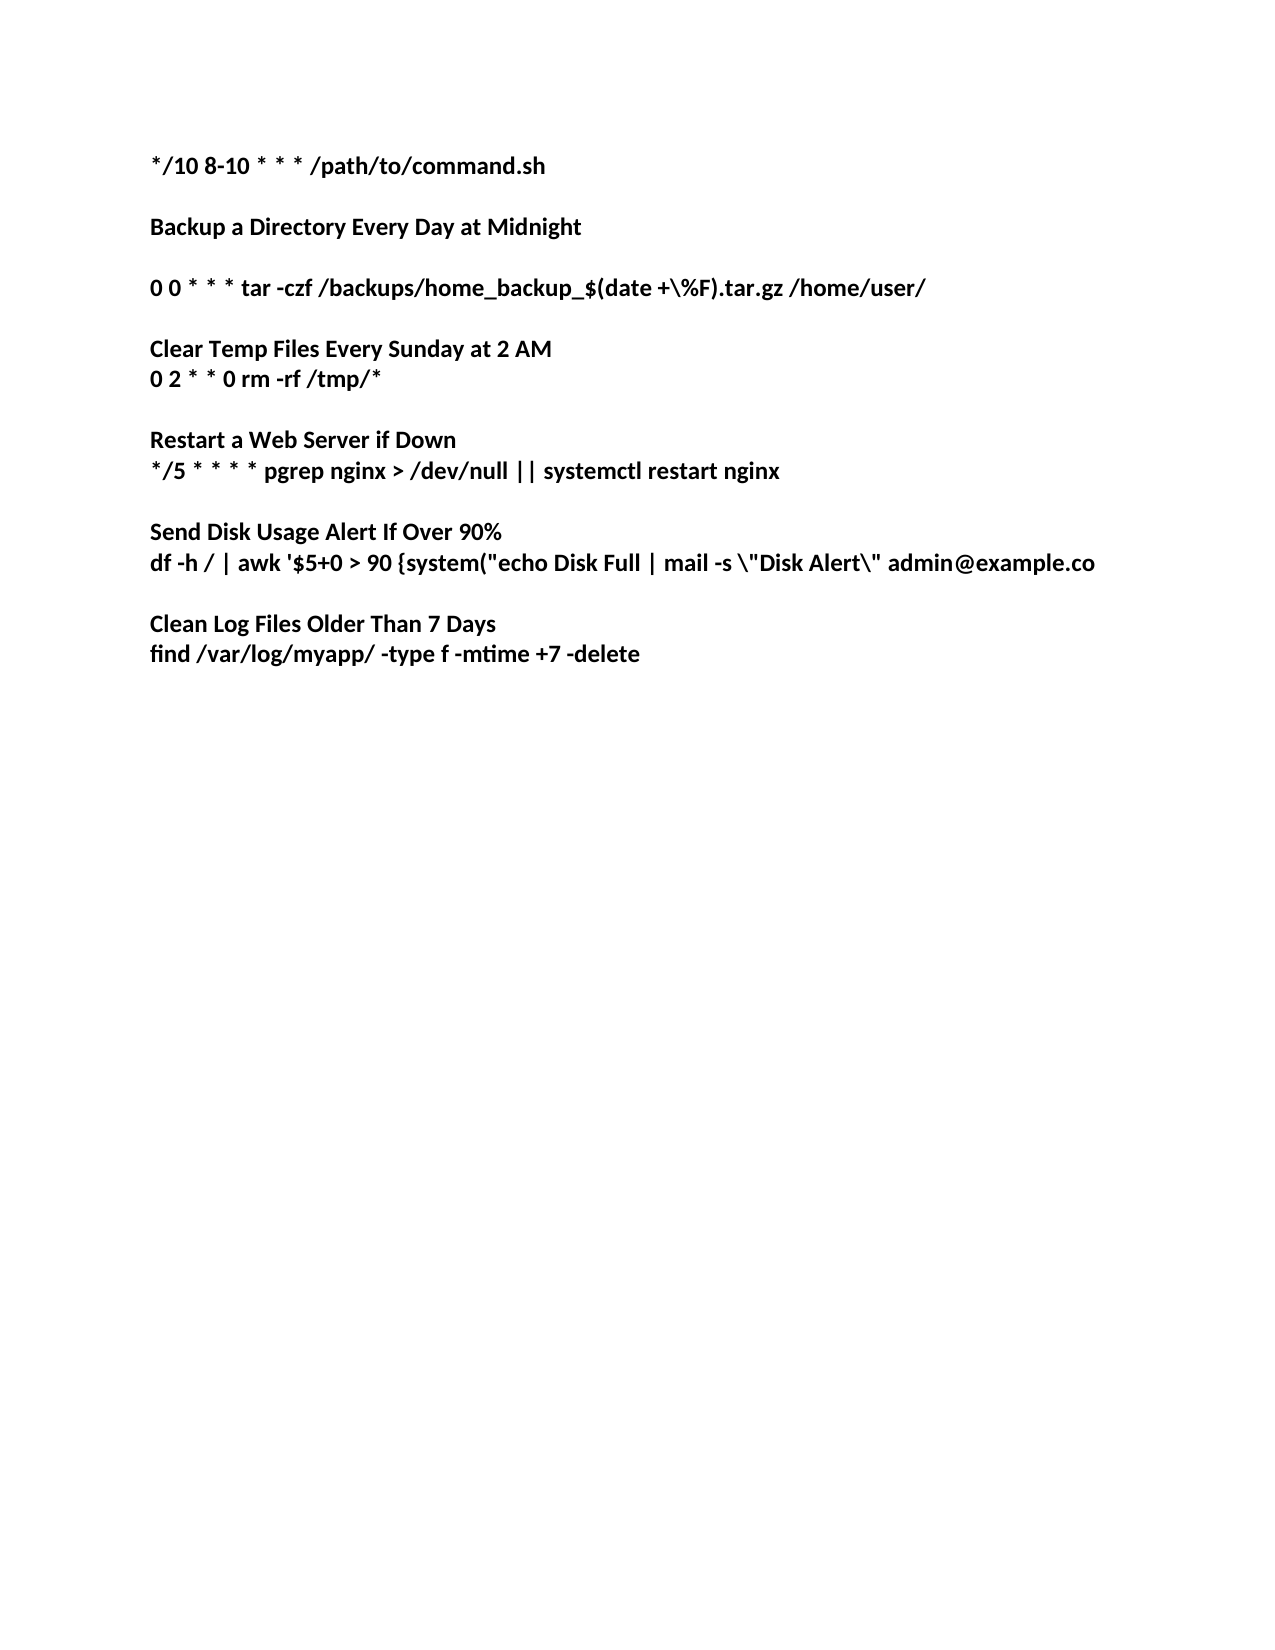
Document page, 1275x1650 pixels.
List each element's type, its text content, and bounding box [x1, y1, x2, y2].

text Restart a Web Server if Down [150, 425, 1125, 455]
text Clear Temp Files Every Sunday at 2 AM [150, 333, 1125, 364]
text */10 8-10 * * * /path/to/command.sh [150, 150, 1125, 181]
text df -h / | awk '$5+0 > 90 {system("echo Disk Full | mail -s \"Disk Alert\" admin@example.co [150, 547, 1125, 577]
text Backup a Directory Every Day at Midnight [150, 211, 1125, 242]
text 0 2 * * 0 rm -rf /tmp/* [150, 364, 1125, 394]
text 0 0 * * * tar -czf /backups/home_backup_$(date +\%F).tar.gz /home/user/ [150, 272, 1125, 303]
text */5 * * * * pgrep nginx > /dev/null || systemctl restart nginx [150, 455, 1125, 486]
text Send Disk Usage Alert If Over 90% [150, 516, 1125, 547]
text find /var/log/myapp/ -type f -mtime +7 -delete [150, 638, 1125, 669]
text Clean Log Files Older Than 7 Days [150, 608, 1125, 638]
